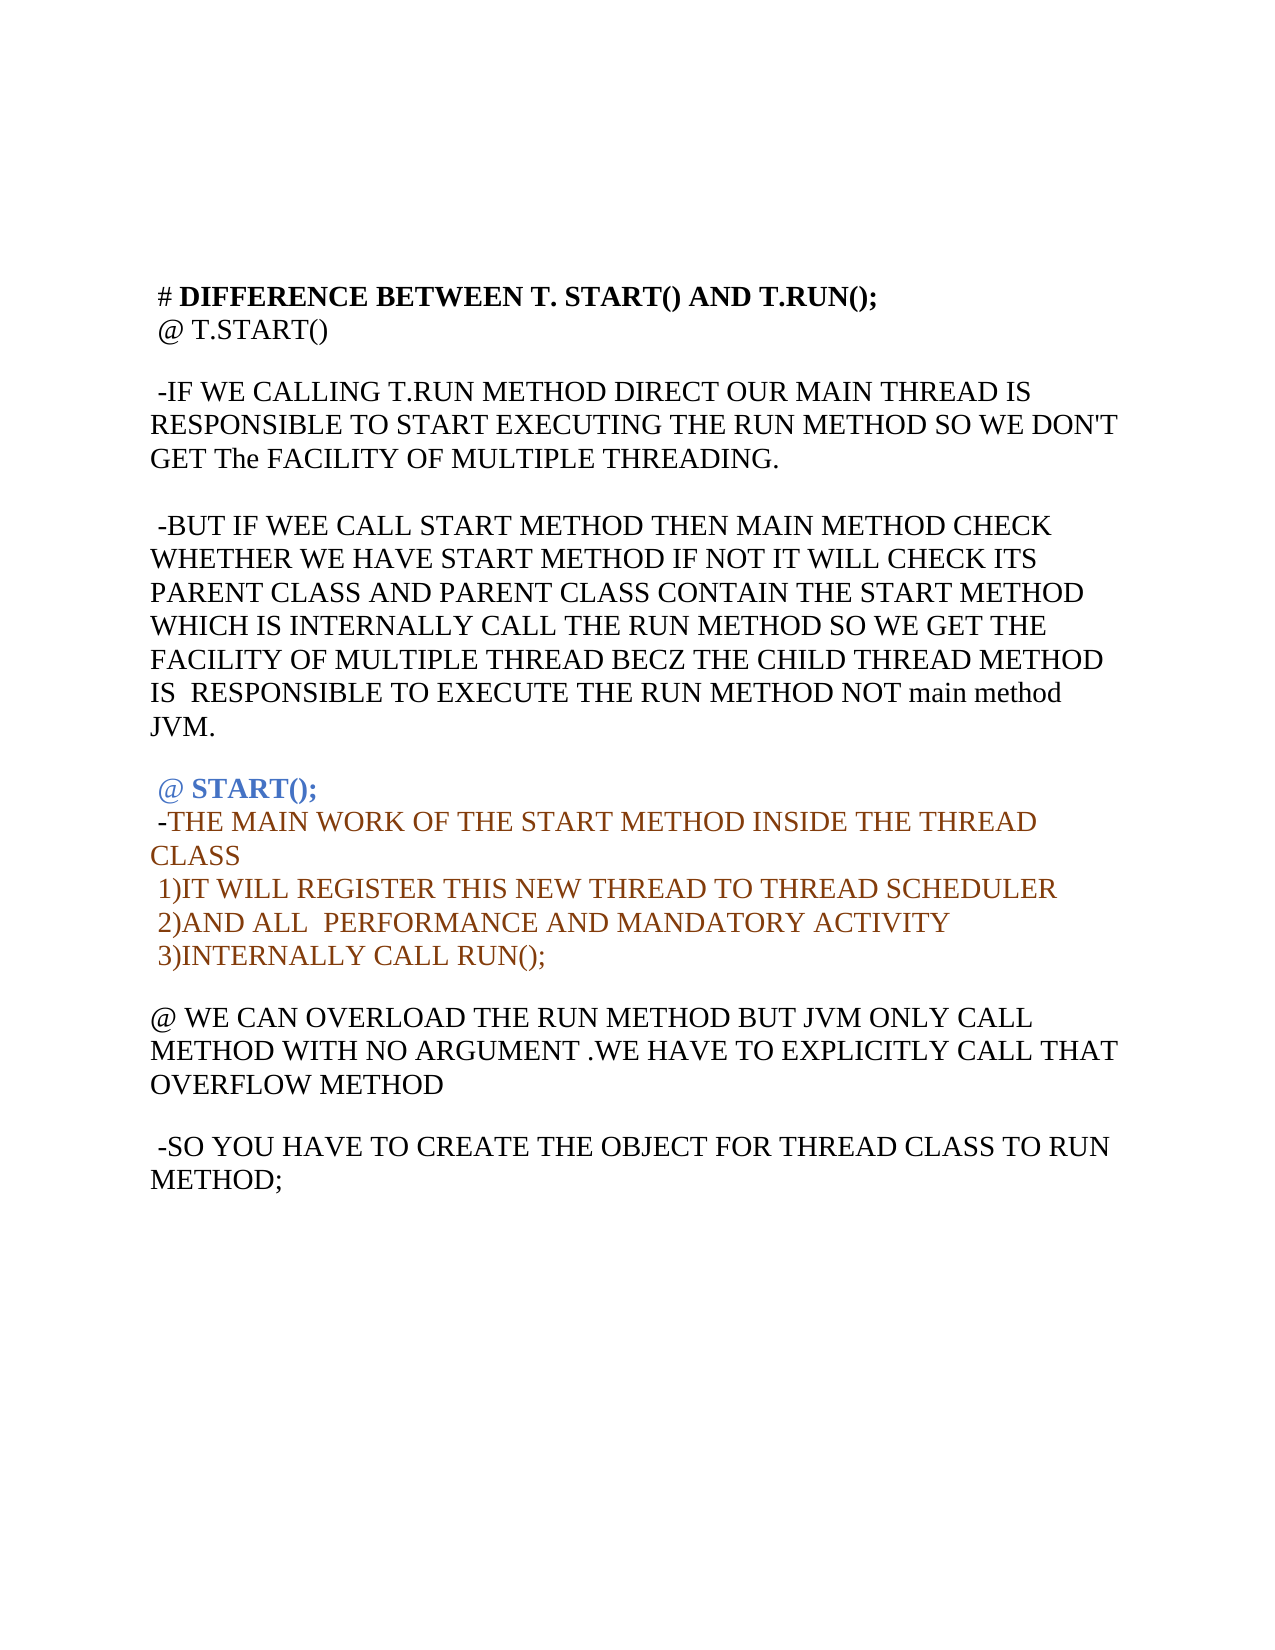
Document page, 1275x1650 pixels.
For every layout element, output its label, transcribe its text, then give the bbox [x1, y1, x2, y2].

text @ T.START() [150, 312, 1125, 346]
text 3)INTERNALLY CALL RUN(); [150, 938, 1125, 972]
text -IF WE CALLING T.RUN METHOD DIRECT OUR MAIN THREAD IS RESPONSIBLE TO START EXECUTING THE RUN METHOD SO WE DON'T GET The FACILITY OF MULTIPLE THREADING. [150, 374, 1125, 474]
text @ WE CAN OVERLOAD THE RUN METHOD BUT JVM ONLY CALL METHOD WITH NO ARGUMENT .WE HAVE TO EXPLICITLY CALL THAT OVERFLOW METHOD [150, 1000, 1125, 1101]
text -BUT IF WEE CALL START METHOD THEN MAIN METHOD CHECK WHETHER WE HAVE START METHOD IF NOT IT WILL CHECK ITS PARENT CLASS AND PARENT CLASS CONTAIN THE START METHOD WHICH IS INTERNALLY CALL THE RUN METHOD SO WE GET THE FACILITY OF MULTIPLE THREAD BECZ THE CHILD THREAD METHOD IS RESPONSIBLE TO EXECUTE THE RUN METHOD NOT main method JVM. [150, 508, 1125, 743]
text -SO YOU HAVE TO CREATE THE OBJECT FOR THREAD CLASS TO RUN METHOD; [150, 1129, 1125, 1196]
text 1)IT WILL REGISTER THIS NEW THREAD TO THREAD SCHEDULER [150, 871, 1125, 905]
text # DIFFERENCE BETWEEN T. START() AND T.RUN(); [150, 279, 1125, 312]
text -THE MAIN WORK OF THE START METHOD INSIDE THE THREAD CLASS [150, 804, 1125, 871]
text @ START(); [150, 771, 1125, 804]
text 2)AND ALL PERFORMANCE AND MANDATORY ACTIVITY [150, 905, 1125, 938]
